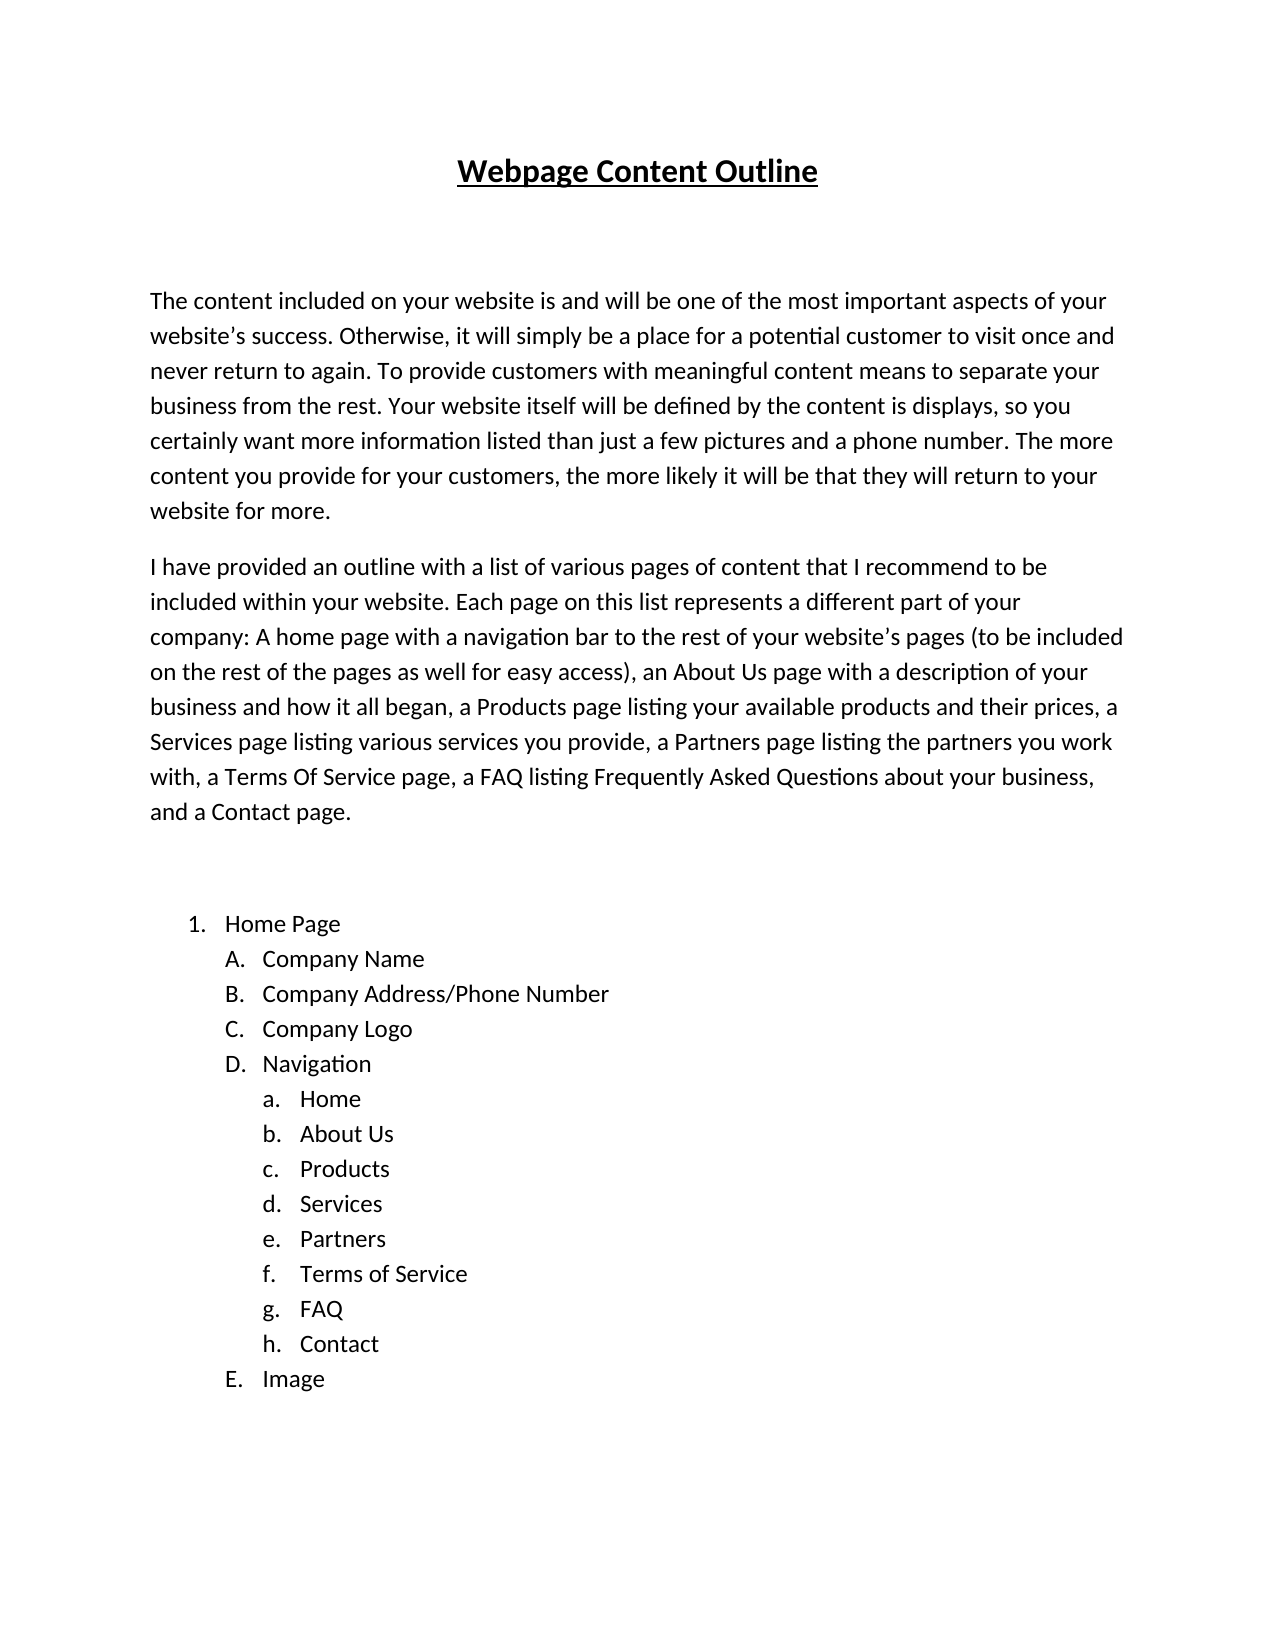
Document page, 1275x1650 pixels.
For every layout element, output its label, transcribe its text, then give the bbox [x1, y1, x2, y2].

list About Us [262, 1118, 1125, 1148]
list Services [262, 1188, 1125, 1218]
text The content included on your website is and will be one of the most important aspects of your website’s success. Otherwise, it will simply be a place for a potential customer to visit once and never return to again. To provide customers with meaningful content means to separate your business from the rest. Your website itself will be defined by the content is displays, so you certainly want more information listed than just a few pictures and a phone number. The more content you provide for your customers, the more likely it will be that they will return to your website for more. [150, 285, 1125, 526]
text I have provided an outline with a list of various pages of content that I recommend to be included within your website. Each page on this list represents a different part of your company: A home page with a navigation bar to the rest of your website’s pages (to be included on the rest of the pages as well for easy access), an About Us page with a description of your business and how it all began, a Products page listing your available products and their prices, a Services page listing various services you provide, a Partners page listing the partners you work with, a Terms Of Service page, a FAQ listing Frequently Asked Questions about your business, and a Contact page. [150, 551, 1125, 827]
text Webpage Content Outline [150, 150, 1125, 191]
list Navigation [225, 1048, 1125, 1078]
list FAQ [262, 1293, 1125, 1323]
list Company Address/Phone Number [225, 978, 1125, 1008]
list Company Name [225, 943, 1125, 973]
list Partners [262, 1223, 1125, 1253]
list Terms of Service [262, 1258, 1125, 1288]
list Company Logo [225, 1013, 1125, 1043]
list Image [225, 1363, 1125, 1393]
list Contact [262, 1328, 1125, 1358]
list Products [262, 1153, 1125, 1183]
list Home Page [187, 908, 1125, 938]
list Home [262, 1083, 1125, 1113]
